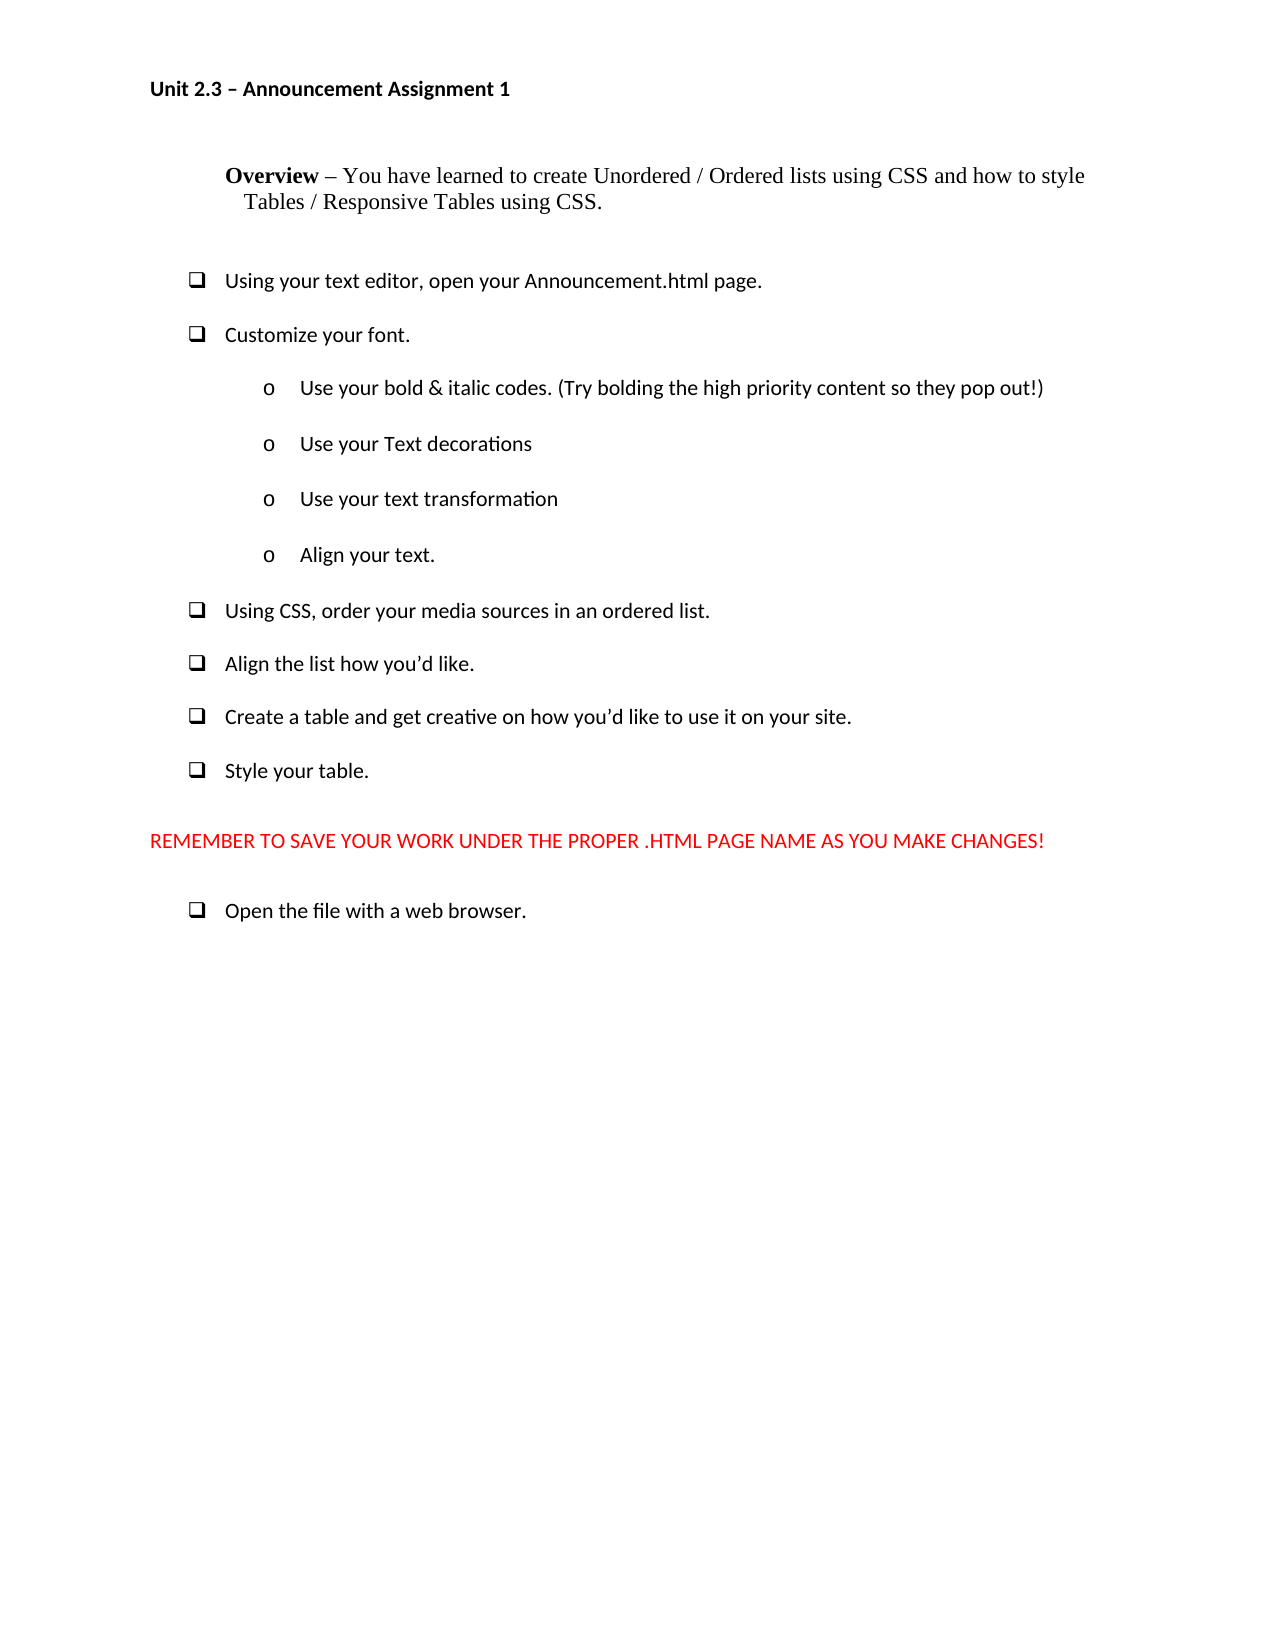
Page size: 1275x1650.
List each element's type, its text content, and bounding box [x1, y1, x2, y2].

list Use your bold & italic codes. (Try bolding the high priority content so they pop out!) [262, 374, 1125, 402]
list Using CSS, order your media sources in an ordered list. [187, 597, 1125, 623]
list Open the file with a web browser. [187, 897, 1125, 923]
list Align the list how you’d like. [187, 650, 1125, 677]
list Use your text transformation [262, 486, 1125, 513]
list Align your text. [262, 541, 1125, 569]
list Customize your font. [187, 321, 1125, 348]
list Use your Text decorations [262, 430, 1125, 458]
text Unit 2.3 – Announcement Assignment 1 [150, 75, 1125, 102]
list Create a table and get creative on how you’d like to use it on your site. [187, 703, 1125, 730]
list Overview – You have learned to create Unordered / Ordered lists using CSS and how to style Tables / Responsive Tables using CSS. [206, 162, 1125, 214]
list Style your table. [187, 757, 1125, 783]
list Using your text editor, open your Announcement.html page. [187, 268, 1125, 294]
text REMEMBER TO SAVE YOUR WORK UNDER THE PROPER .HTML PAGE NAME AS YOU MAKE CHANGES! [150, 827, 1125, 853]
